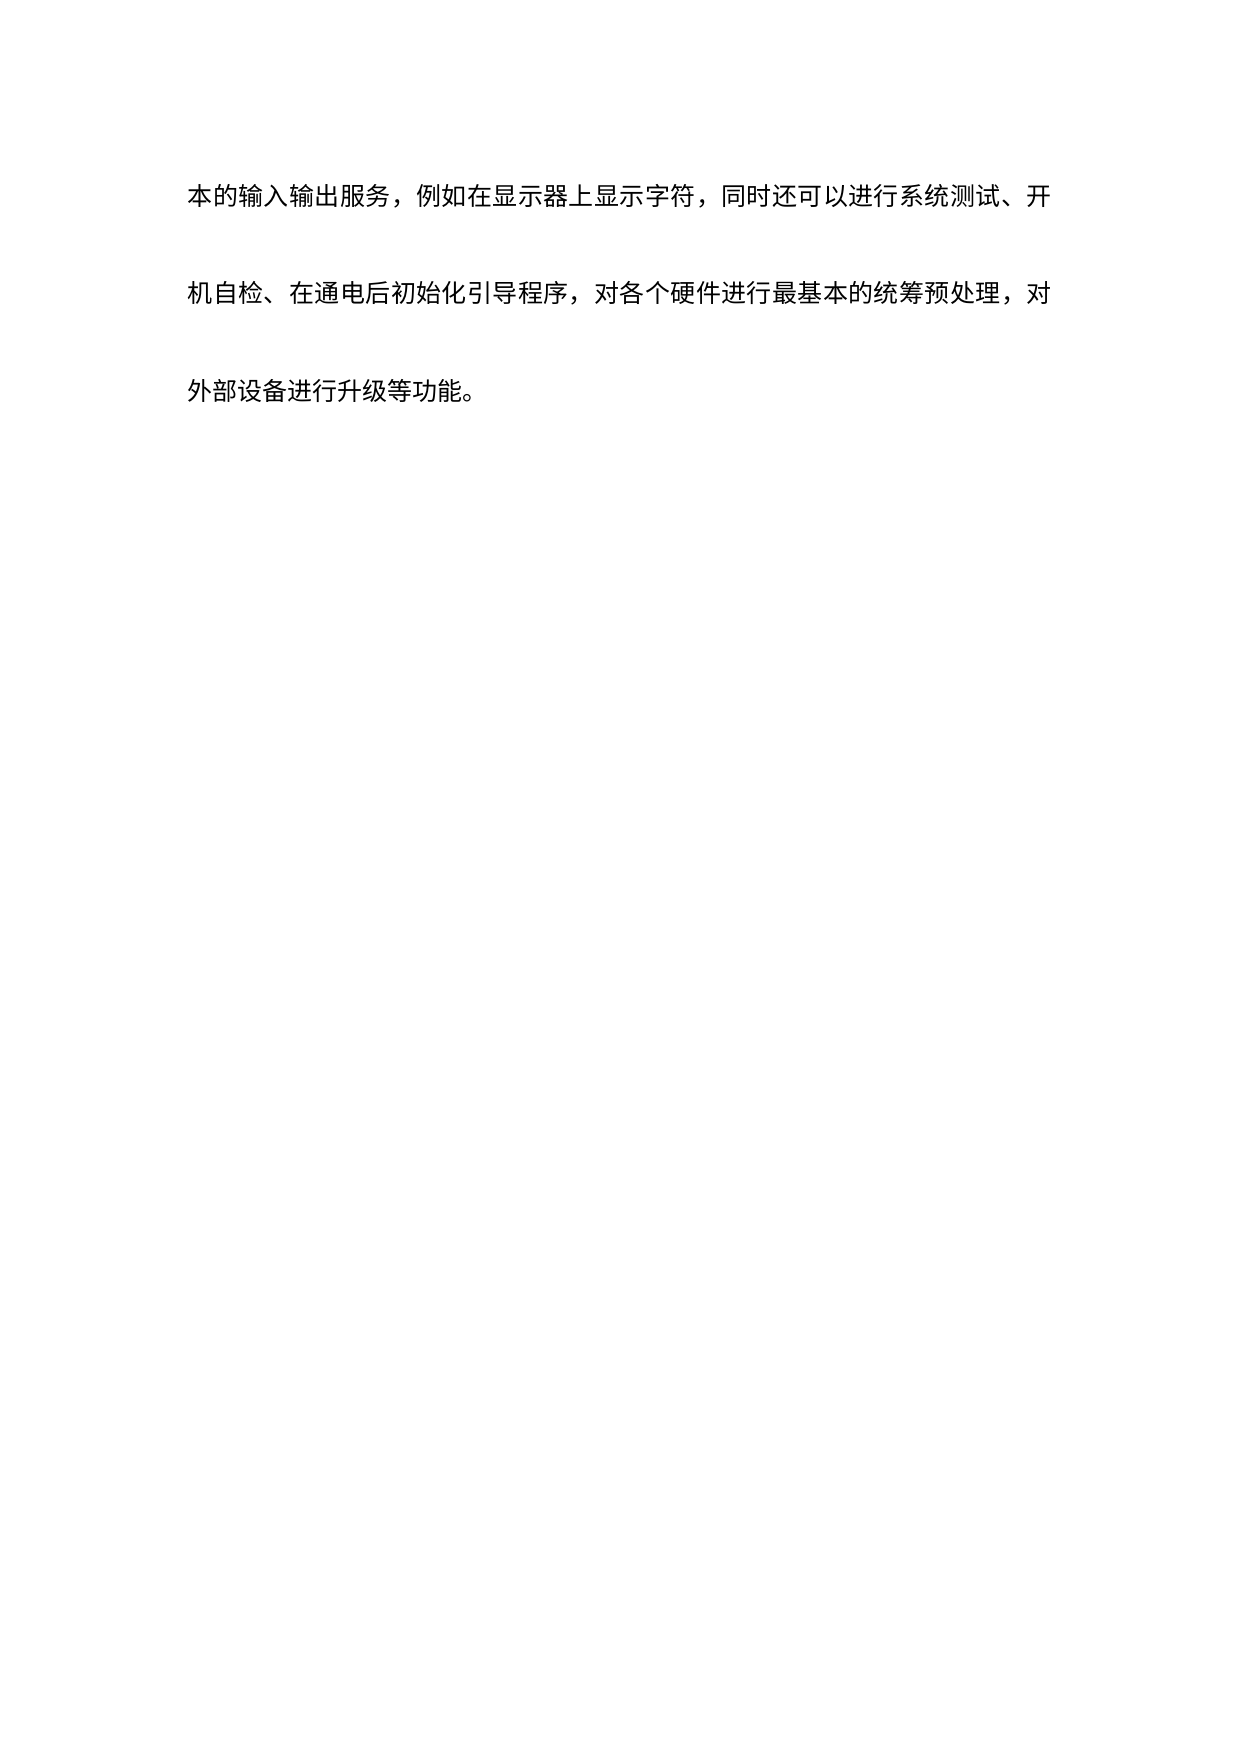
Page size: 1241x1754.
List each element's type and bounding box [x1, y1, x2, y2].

text [187, 162, 1053, 422]
